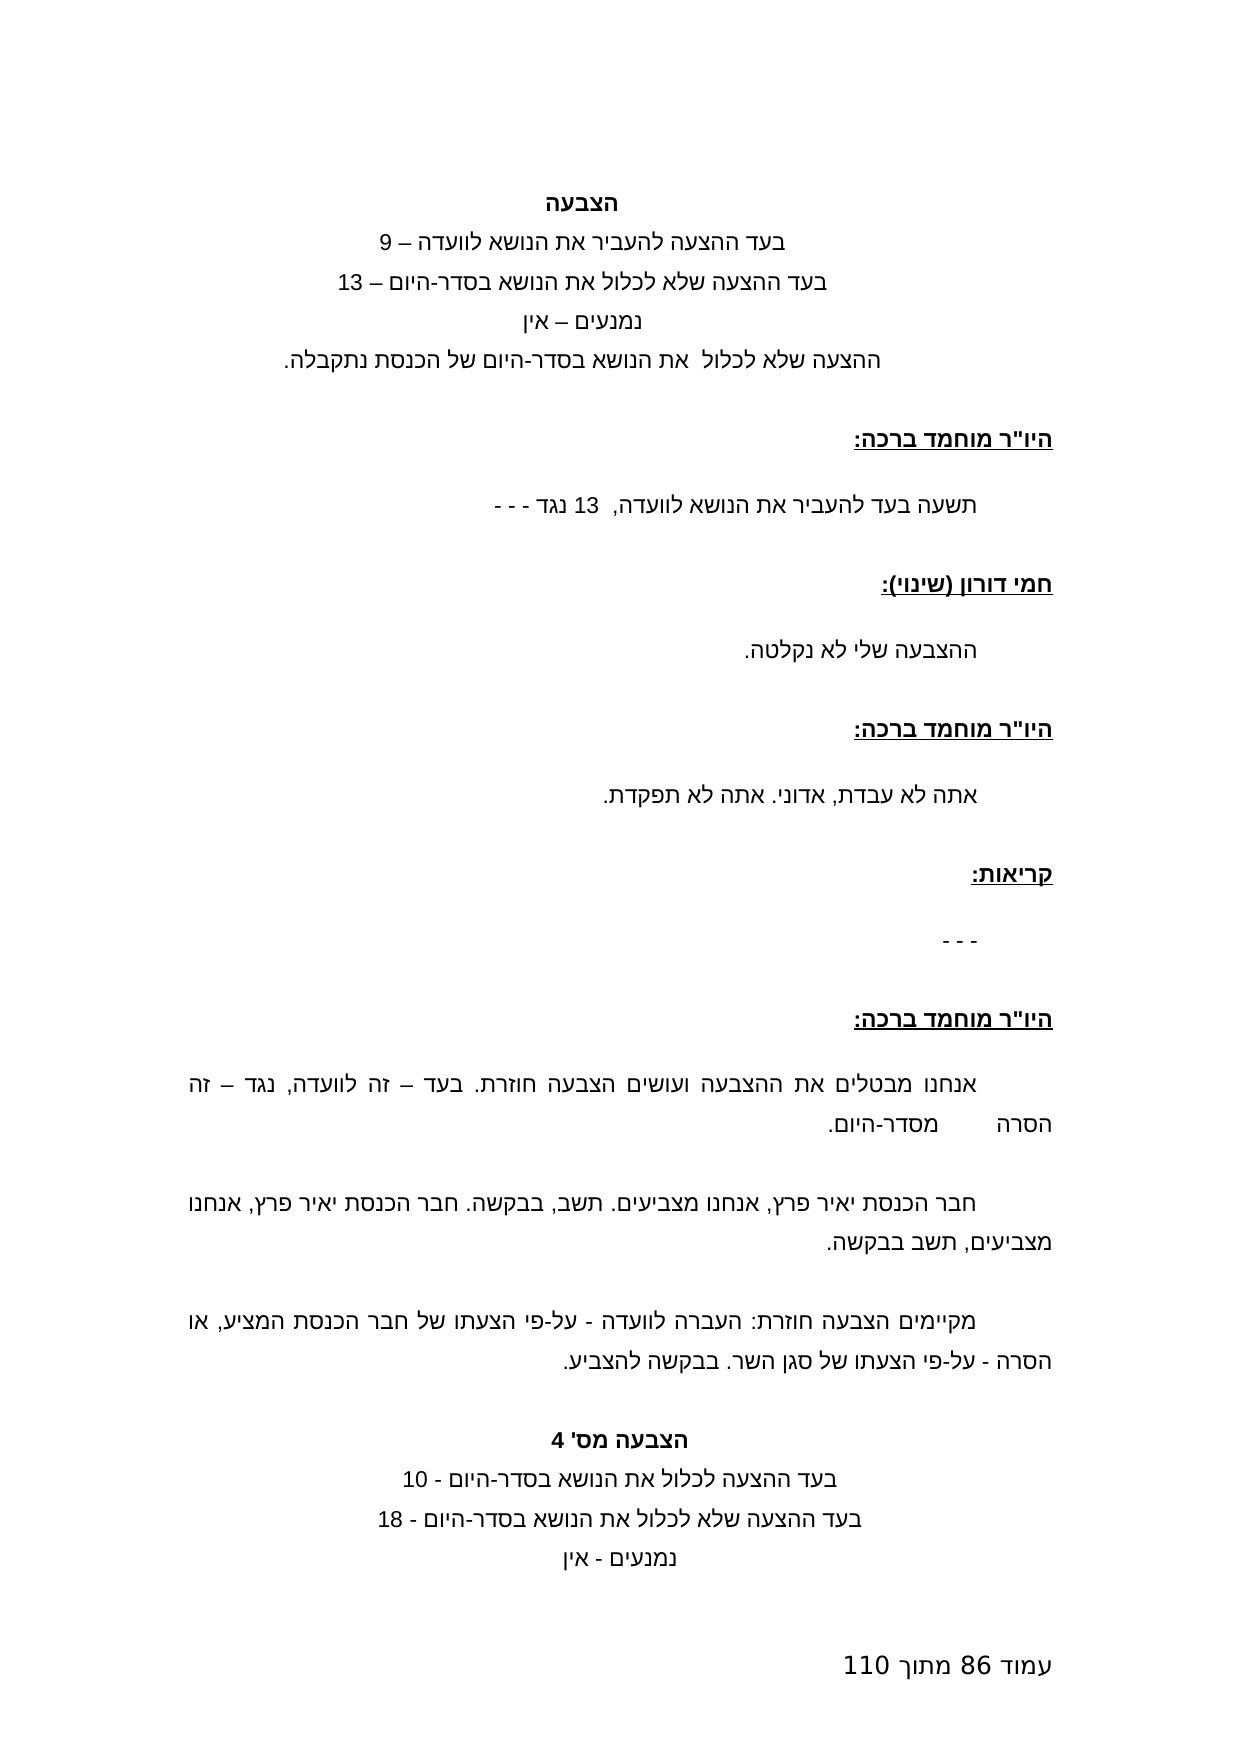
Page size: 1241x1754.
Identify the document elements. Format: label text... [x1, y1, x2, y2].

text אתה לא עבדת, אדוני. אתה לא תפקדת. [187, 782, 1053, 808]
text קריאות: [187, 861, 1053, 887]
text אנחנו מבטלים את ההצבעה ועושים הצבעה חוזרת. בעד – זה לוועדה, נגד – זה הסרה מסדר-היום. [187, 1071, 1053, 1137]
text היו"ר מוחמד ברכה: [187, 716, 1053, 742]
text נמנעים – אין [187, 308, 1053, 334]
text ההצעה שלא לכלול את הנושא בסדר-היום של הכנסת נתקבלה. [187, 347, 1053, 374]
text - - - [187, 927, 978, 953]
text בעד ההצעה שלא לכלול את הנושא בסדר-היום - 18 [187, 1506, 1053, 1532]
text חבר הכנסת יאיר פרץ, אנחנו מצביעים. תשב, בבקשה. חבר הכנסת יאיר פרץ, אנחנו מצביעים, תשב בבקשה. [187, 1190, 1053, 1256]
text נמנעים - אין [187, 1545, 1053, 1571]
text ההצבעה שלי לא נקלטה. [187, 637, 1053, 663]
text היו"ר מוחמד ברכה: [187, 1006, 1053, 1032]
text חמי דורון (שינוי): [187, 571, 1053, 597]
text בעד ההצעה לכלול את הנושא בסדר-היום - 10 [187, 1466, 1053, 1492]
text בעד ההצעה להעביר את הנושא לוועדה – 9 [187, 229, 1053, 255]
text הצבעה מס' 4 [187, 1427, 1053, 1453]
text תשעה בעד להעביר את הנושא לוועדה, 13 נגד - - - [187, 492, 1053, 518]
text בעד ההצעה שלא לכלול את הנושא בסדר-היום – 13 [187, 268, 1053, 295]
text היו"ר מוחמד ברכה: [187, 426, 1053, 453]
text מקיימים הצבעה חוזרת: העברה לוועדה - על-פי הצעתו של חבר הכנסת המציע, או הסרה - על-פי הצעתו של סגן השר. בבקשה להצביע. [187, 1308, 1053, 1374]
text הצבעה [187, 189, 1053, 216]
